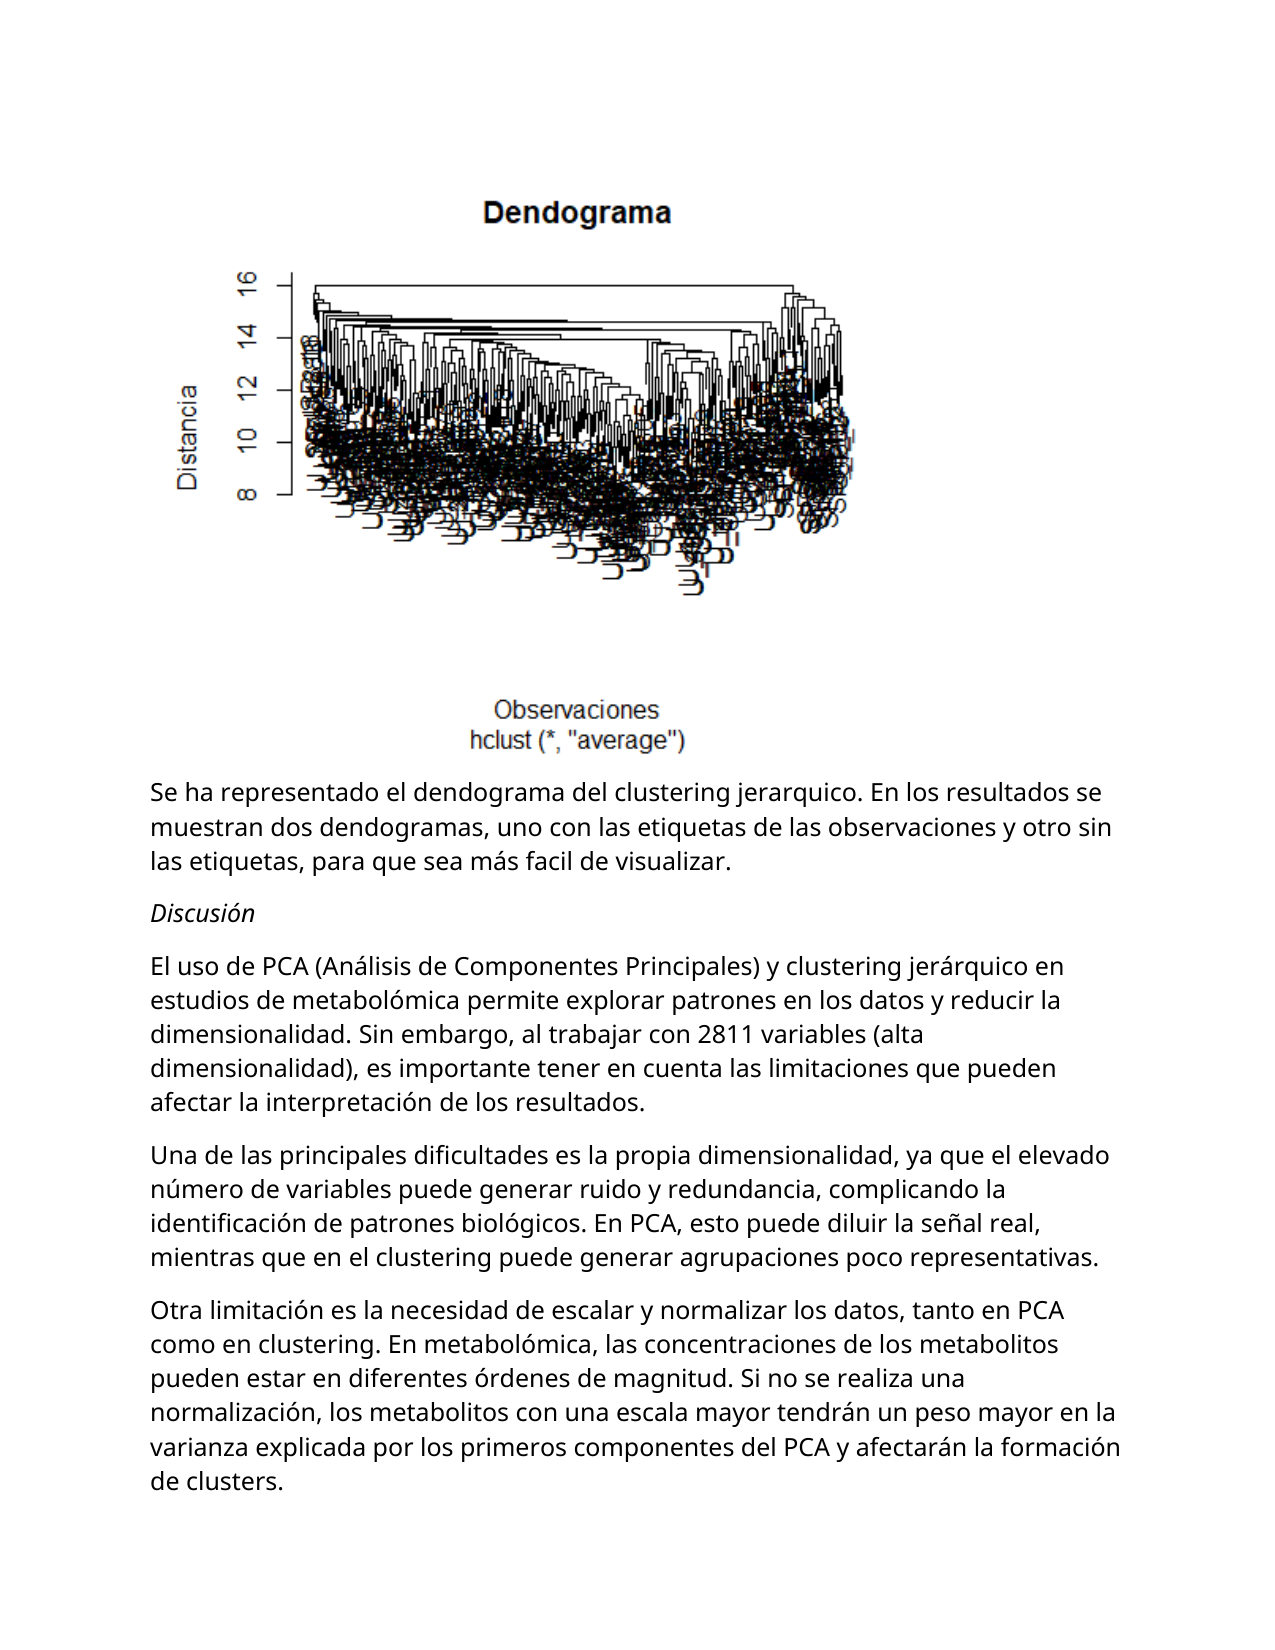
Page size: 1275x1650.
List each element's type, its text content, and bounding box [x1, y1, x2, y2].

text Discusión [150, 896, 1125, 930]
picture [168, 150, 927, 757]
text Una de las principales dificultades es la propia dimensionalidad, ya que el elevado número de variables puede generar ruido y redundancia, complicando la identificación de patrones biológicos. En PCA, esto puede diluir la señal real, mientras que en el clustering puede generar agrupaciones poco representativas. [150, 1138, 1125, 1274]
text Otra limitación es la necesidad de escalar y normalizar los datos, tanto en PCA como en clustering. En metabolómica, las concentraciones de los metabolitos pueden estar en diferentes órdenes de magnitud. Si no se realiza una normalización, los metabolitos con una escala mayor tendrán un peso mayor en la varianza explicada por los primeros componentes del PCA y afectarán la formación de clusters. [150, 1293, 1125, 1497]
text Se ha representado el dendograma del clustering jerarquico. En los resultados se muestran dos dendogramas, uno con las etiquetas de las observaciones y otro sin las etiquetas, para que sea más facil de visualizar. [150, 775, 1125, 877]
text El uso de PCA (Análisis de Componentes Principales) y clustering jerárquico en estudios de metabolómica permite explorar patrones en los datos y reducir la dimensionalidad. Sin embargo, al trabajar con 2811 variables (alta dimensionalidad), es importante tener en cuenta las limitaciones que pueden afectar la interpretación de los resultados. [150, 949, 1125, 1119]
